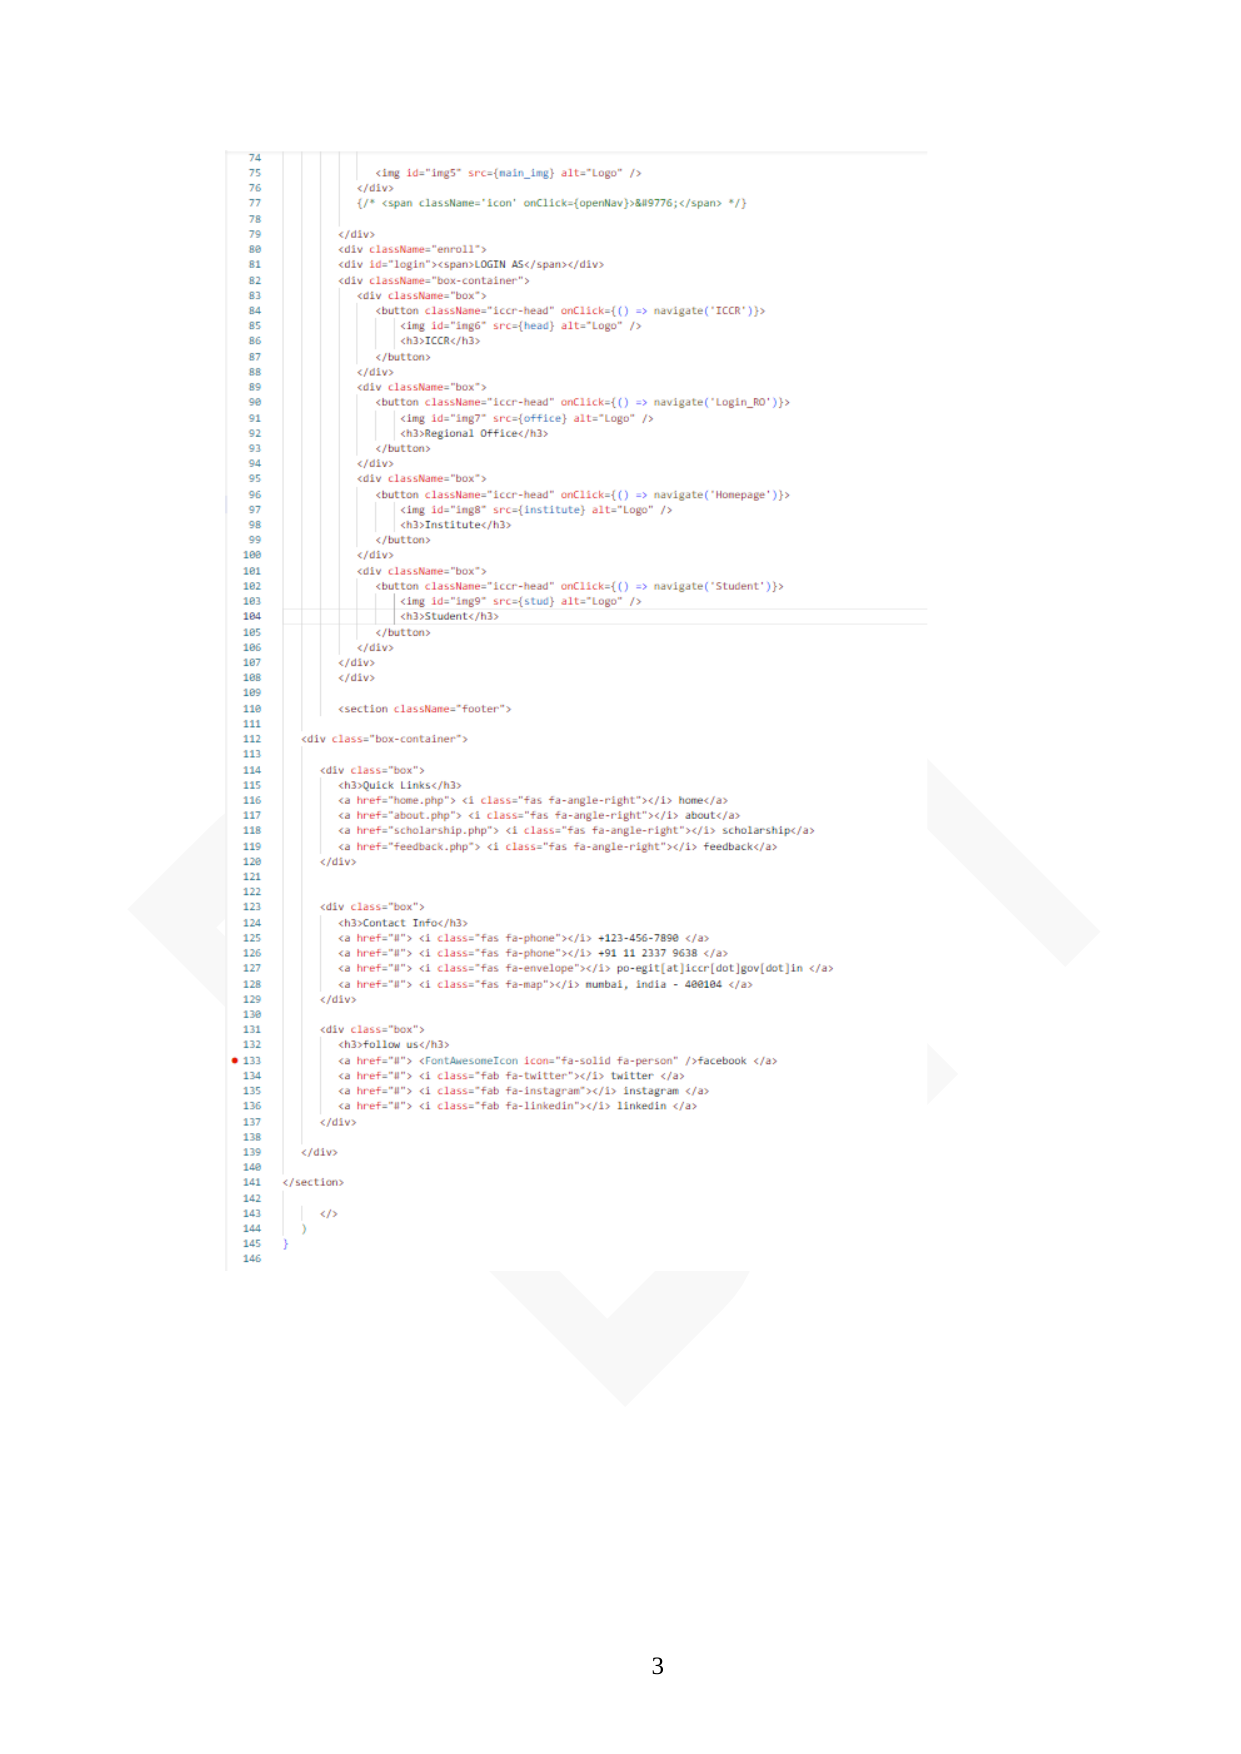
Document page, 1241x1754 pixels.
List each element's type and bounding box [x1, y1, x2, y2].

picture [225, 150, 928, 1271]
